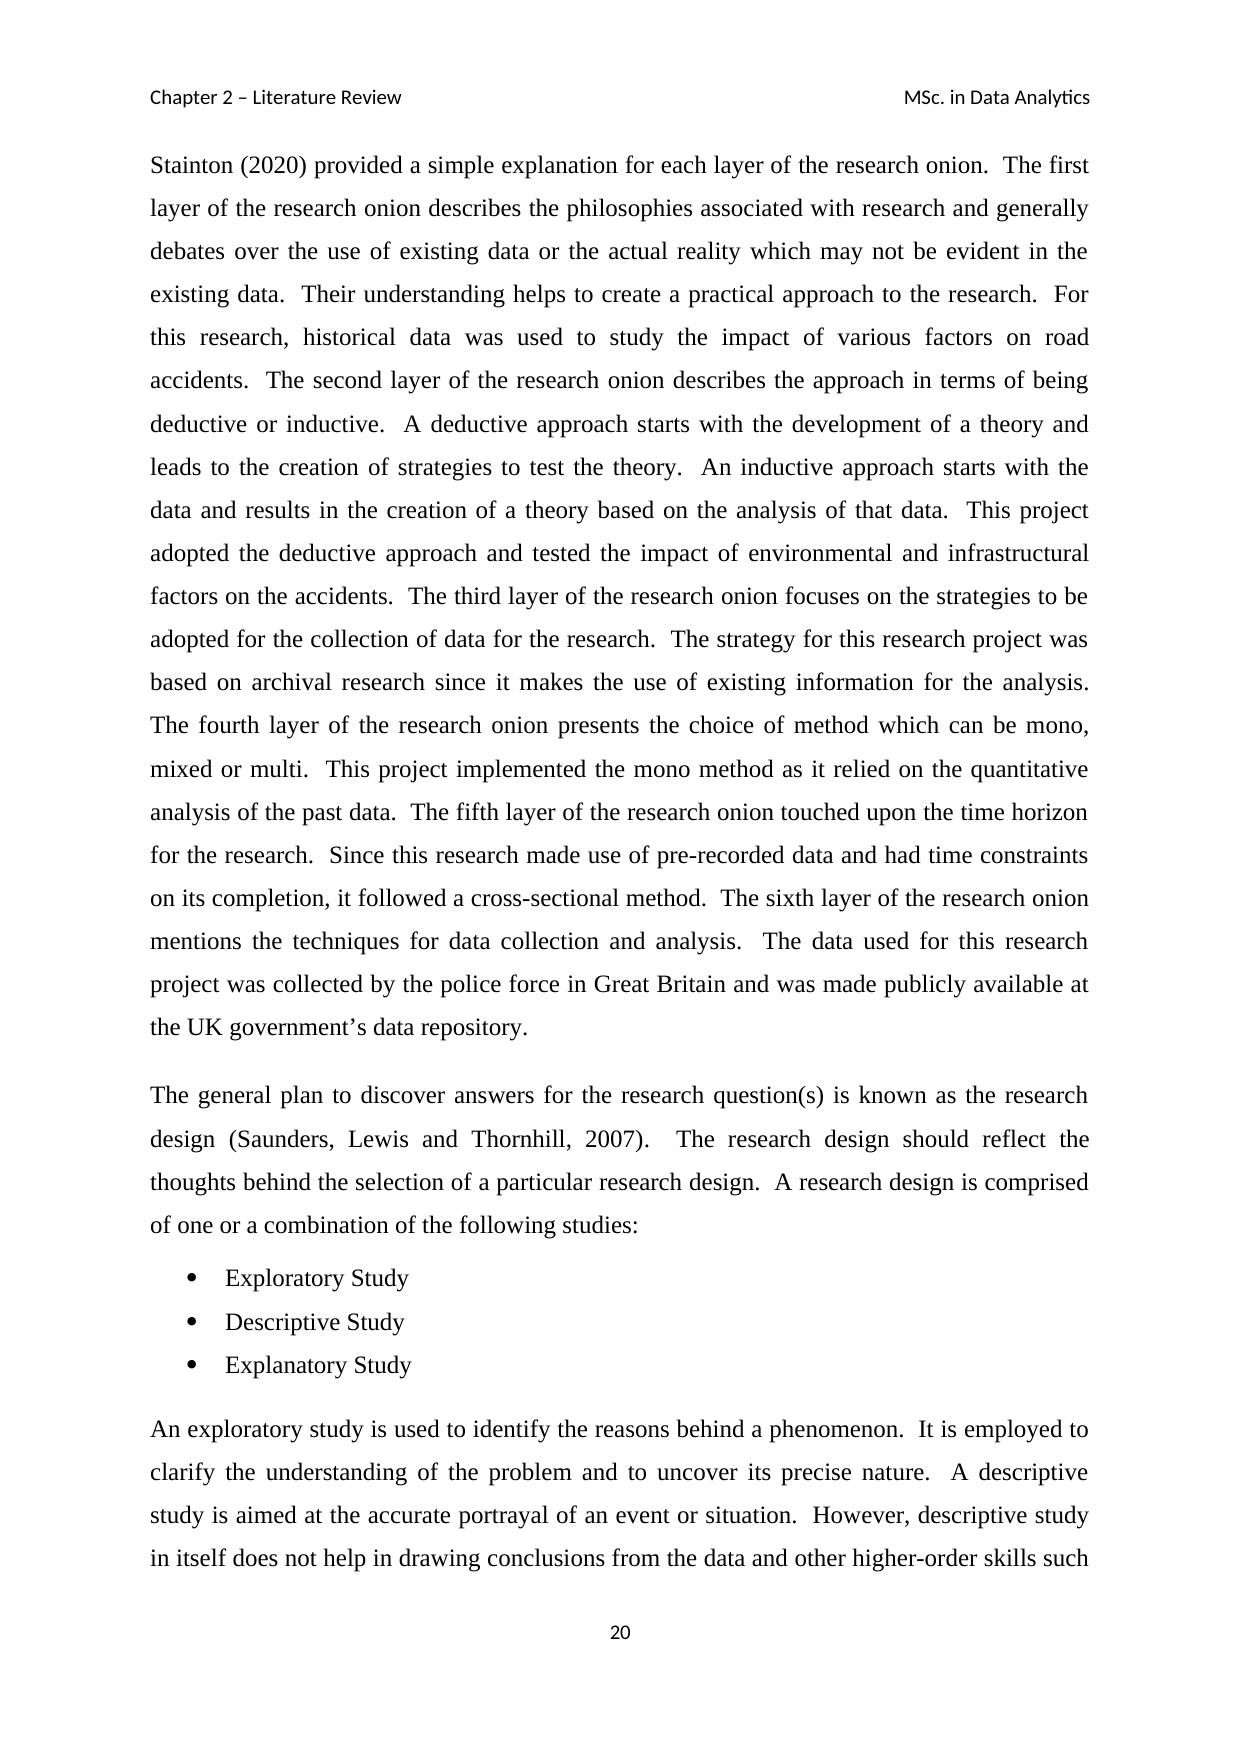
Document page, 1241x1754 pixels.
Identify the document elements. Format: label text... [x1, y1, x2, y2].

list Exploratory Study [187, 1263, 1090, 1292]
list Explanatory Study [187, 1350, 1090, 1378]
text Stainton (2020) provided a simple explanation for each layer of the research onion. The first layer of the research onion describes the philosophies associated with research and generally debates over the use of existing data or the actual reality which may not be evident in the existing data. Their understanding helps to create a practical approach to the research. For this research, historical data was used to study the impact of various factors on road accidents. The second layer of the research onion describes the approach in terms of being deductive or inductive. A deductive approach starts with the development of a theory and leads to the creation of strategies to test the theory. An inductive approach starts with the data and results in the creation of a theory based on the analysis of that data. This project adopted the deductive approach and tested the impact of environmental and infrastructural factors on the accidents. The third layer of the research onion focuses on the strategies to be adopted for the collection of data for the research. The strategy for this research project was based on archival research since it makes the use of existing information for the analysis. The fourth layer of the research onion presents the choice of method which can be mono, mixed or multi. This project implemented the mono method as it relied on the quantitative analysis of the past data. The fifth layer of the research onion touched upon the time horizon for the research. Since this research made use of pre-recorded data and had time constraints on its completion, it followed a cross-sectional method. The sixth layer of the research onion mentions the techniques for data collection and analysis. The data used for this research project was collected by the police force in Great Britain and was made publicly available at the UK government’s data repository. [150, 150, 1090, 1041]
subtitle The general plan to discover answers for the research question(s) is known as the research design (Saunders, Lewis and Thornhill, 2007). The research design should reflect the thoughts behind the selection of a particular research design. A research design is comprised of one or a combination of the following studies: [150, 1081, 1090, 1239]
list Descriptive Study [187, 1307, 1090, 1335]
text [150, 1414, 1090, 1572]
